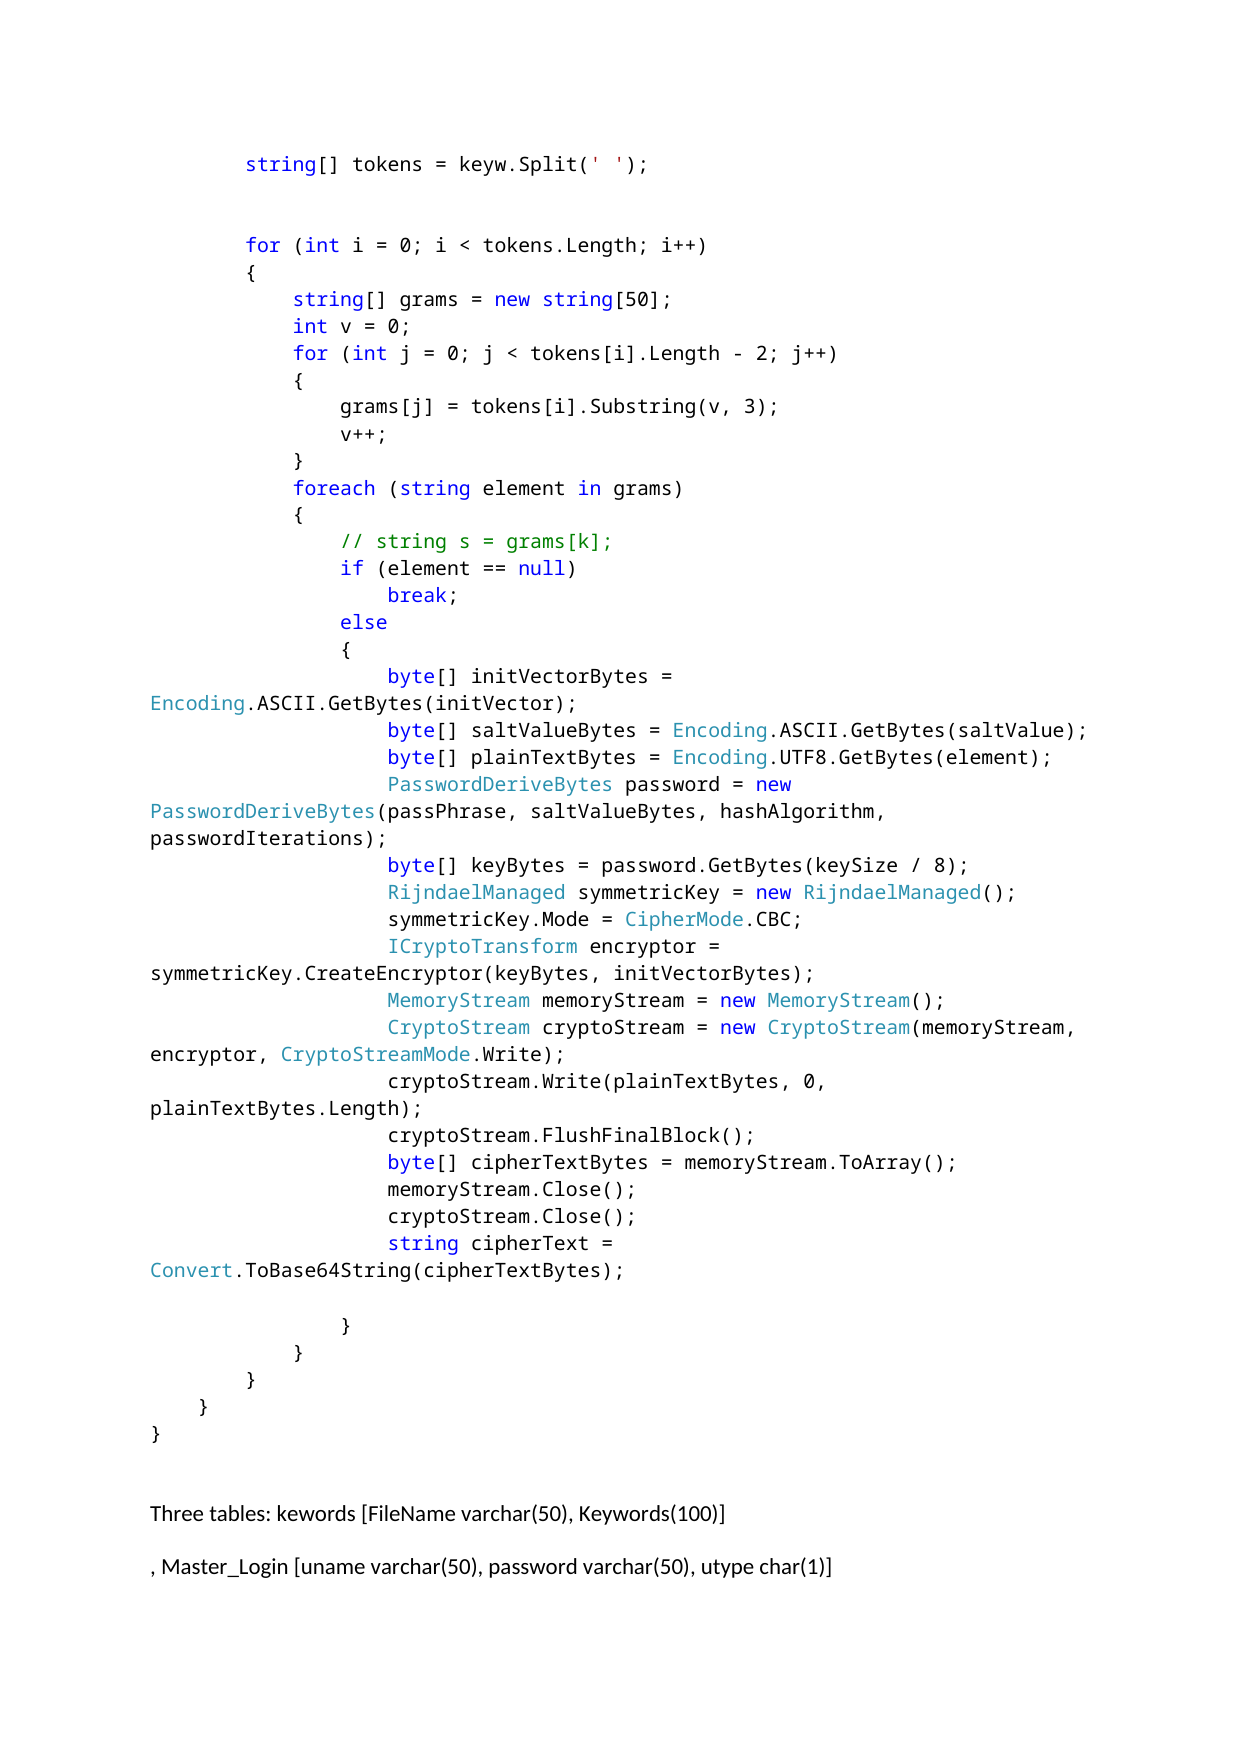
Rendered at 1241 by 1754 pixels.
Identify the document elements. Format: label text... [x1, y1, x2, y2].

text } [150, 1311, 1090, 1338]
text MemoryStream memoryStream = new MemoryStream(); [150, 986, 1090, 1013]
text { [150, 366, 1090, 393]
text string[] tokens = keyw.Split(' '); [150, 150, 1090, 177]
text memoryStream.Close(); [150, 1175, 1090, 1202]
text } [150, 1338, 1090, 1365]
text for (int j = 0; j < tokens[i].Length - 2; j++) [150, 339, 1090, 366]
text } [150, 1419, 1090, 1446]
text , Master_Login [uname varchar(50), password varchar(50), utype char(1)] [150, 1552, 1090, 1580]
text { [150, 258, 1090, 285]
text string cipherText = Convert.ToBase64String(cipherTextBytes); [150, 1229, 1090, 1283]
text { [150, 501, 1090, 528]
text ICryptoTransform encryptor = symmetricKey.CreateEncryptor(keyBytes, initVectorBytes); [150, 932, 1090, 986]
text } [150, 447, 1090, 474]
text byte[] initVectorBytes = Encoding.ASCII.GetBytes(initVector); [150, 663, 1090, 717]
text symmetricKey.Mode = CipherMode.CBC; [150, 905, 1090, 932]
text { [150, 636, 1090, 663]
text RijndaelManaged symmetricKey = new RijndaelManaged(); [150, 878, 1090, 905]
text PasswordDeriveBytes password = new PasswordDeriveBytes(passPhrase, saltValueBytes, hashAlgorithm, passwordIterations); [150, 771, 1090, 851]
text cryptoStream.Write(plainTextBytes, 0, plainTextBytes.Length); [150, 1067, 1090, 1121]
text cryptoStream.FlushFinalBlock(); [150, 1121, 1090, 1148]
text byte[] keyBytes = password.GetBytes(keySize / 8); [150, 851, 1090, 878]
text Three tables: kewords [FileName varchar(50), Keywords(100)] [150, 1499, 1090, 1527]
text byte[] saltValueBytes = Encoding.ASCII.GetBytes(saltValue); [150, 717, 1090, 743]
text byte[] cipherTextBytes = memoryStream.ToArray(); [150, 1148, 1090, 1175]
text } [150, 1365, 1090, 1392]
text foreach (string element in grams) [150, 474, 1090, 501]
text if (element == null) [150, 555, 1090, 582]
text else [150, 609, 1090, 636]
text grams[j] = tokens[i].Substring(v, 3); [150, 393, 1090, 420]
text v++; [150, 420, 1090, 447]
text cryptoStream.Close(); [150, 1202, 1090, 1229]
text // string s = grams[k]; [150, 528, 1090, 555]
text } [150, 1392, 1090, 1419]
text CryptoStream cryptoStream = new CryptoStream(memoryStream, encryptor, CryptoStreamMode.Write); [150, 1013, 1090, 1067]
text byte[] plainTextBytes = Encoding.UTF8.GetBytes(element); [150, 743, 1090, 771]
text break; [150, 582, 1090, 609]
text int v = 0; [150, 312, 1090, 339]
text string[] grams = new string[50]; [150, 285, 1090, 312]
text for (int i = 0; i < tokens.Length; i++) [150, 231, 1090, 258]
